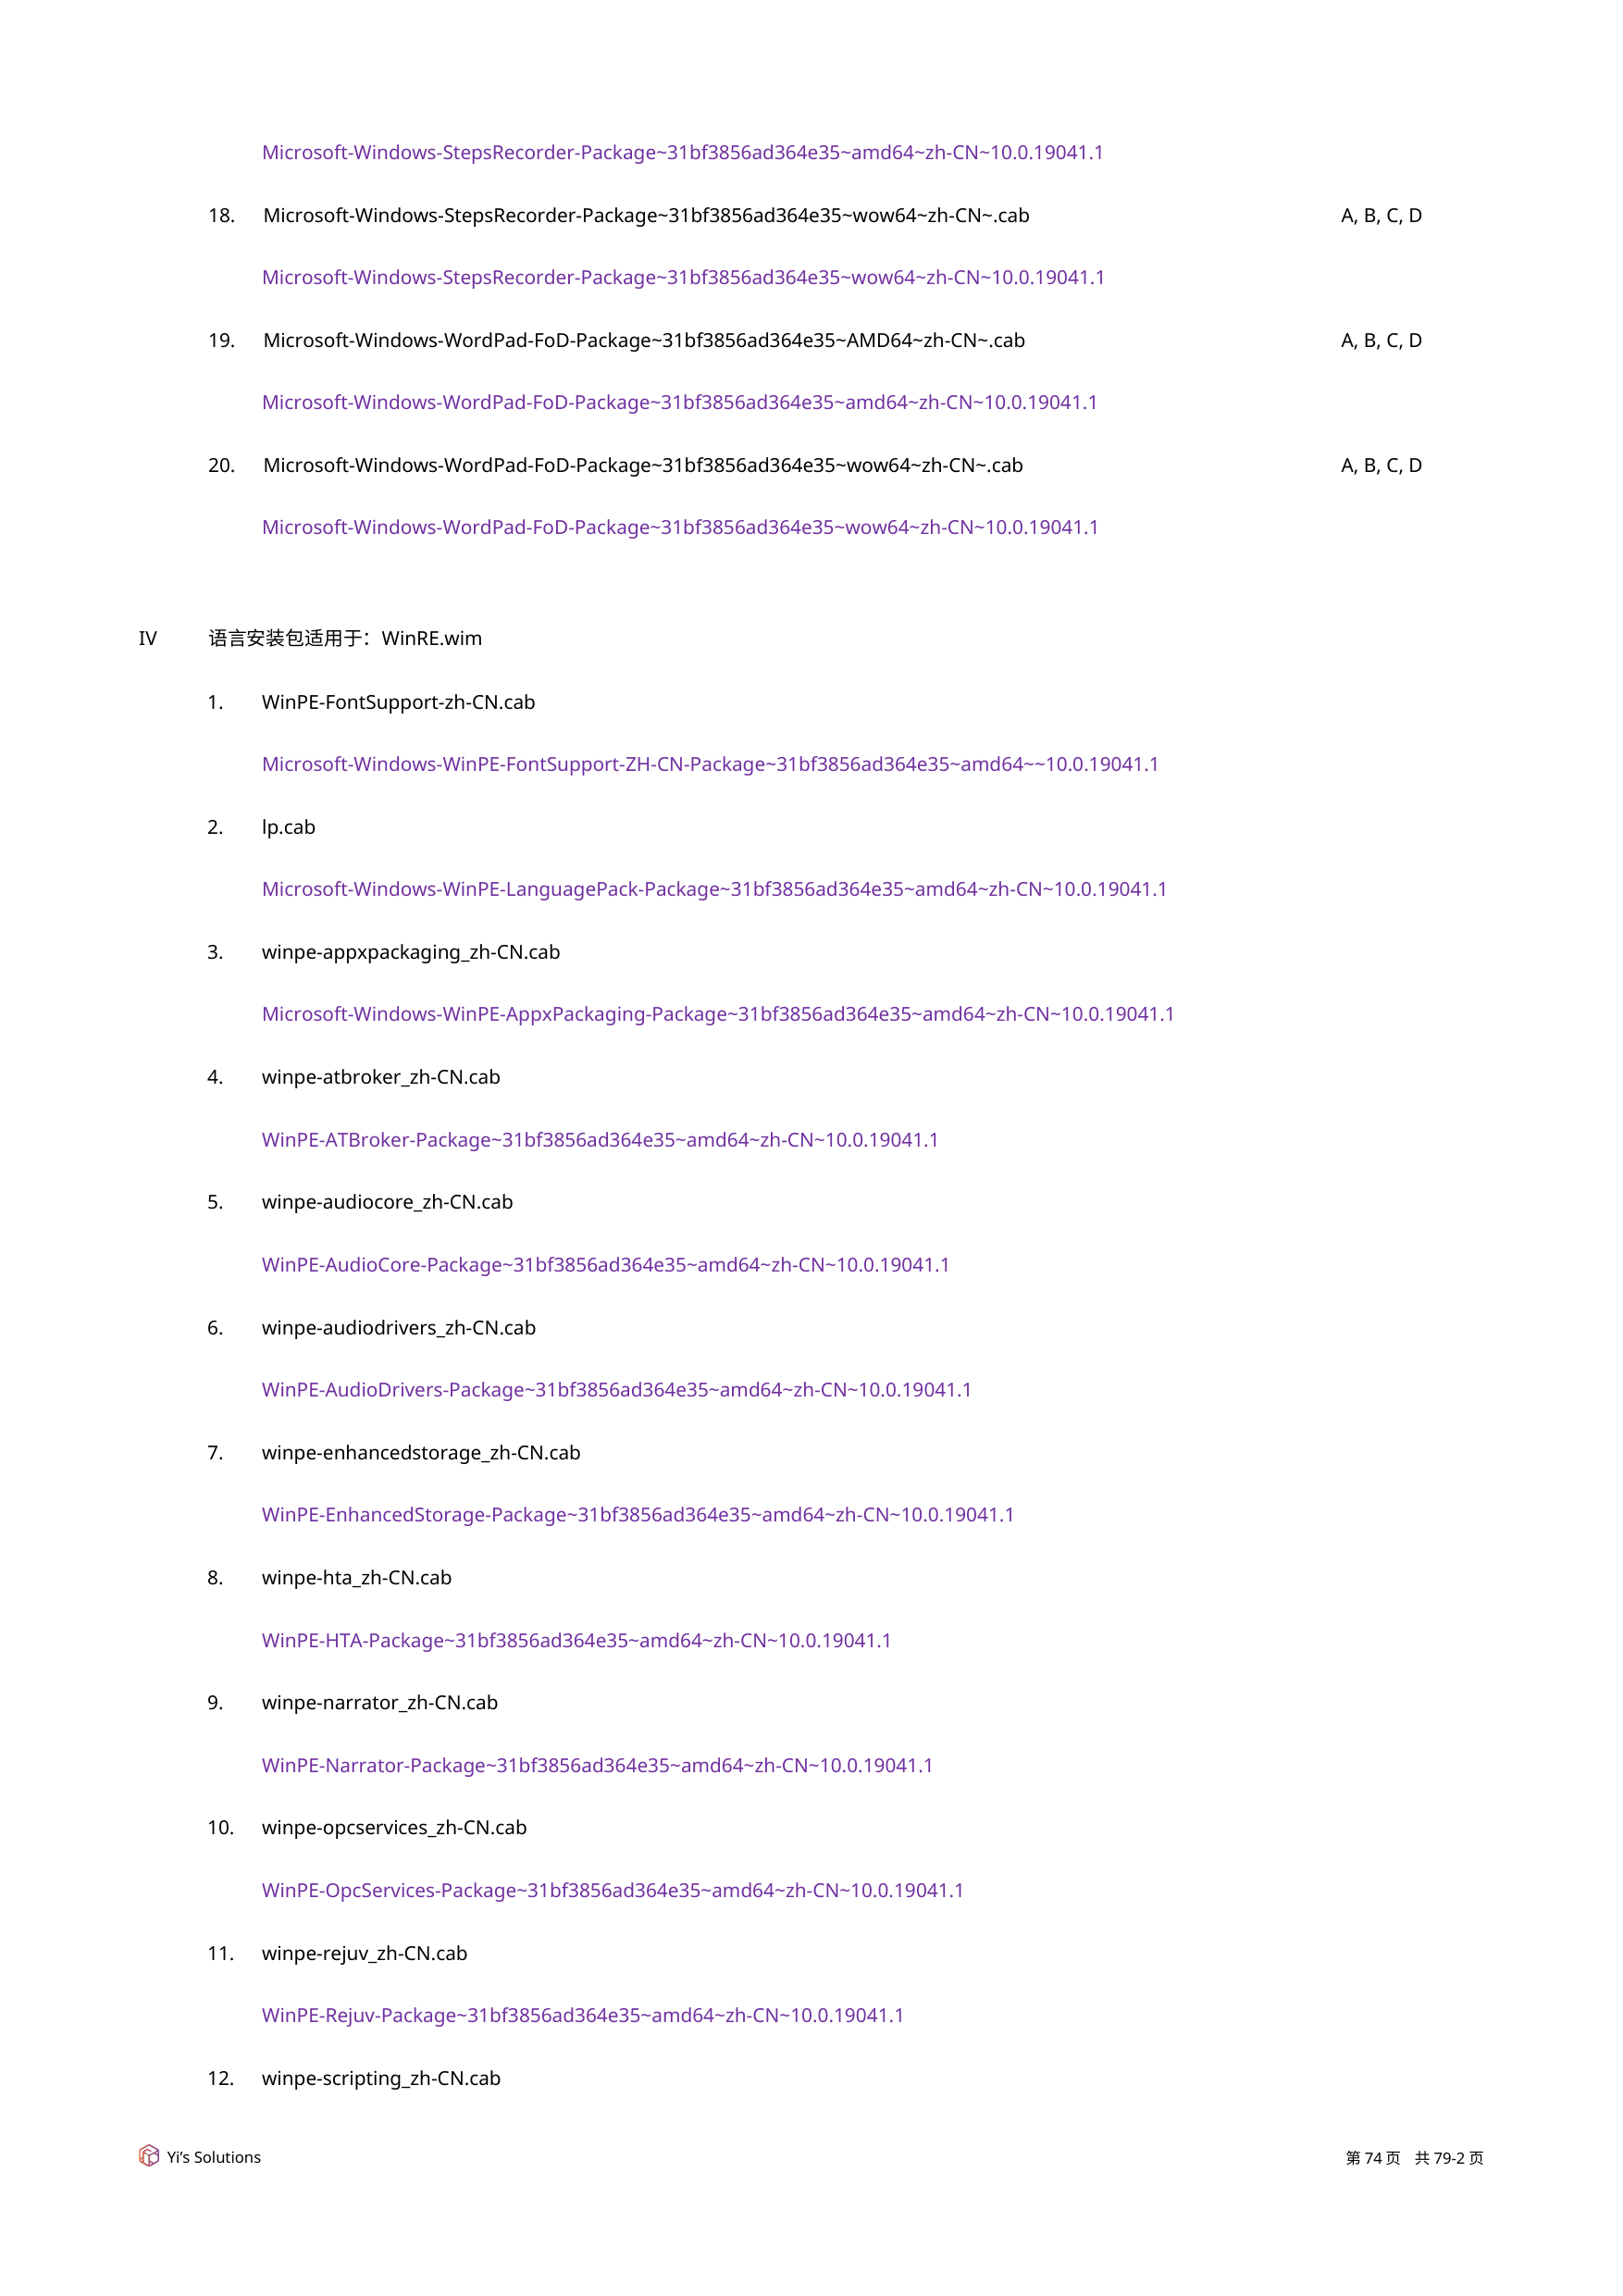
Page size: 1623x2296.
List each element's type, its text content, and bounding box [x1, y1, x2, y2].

text Microsoft-Windows-StepsRecorder-Package~31bf3856ad364e35~amd64~zh-CN~10.0.19041.1 [262, 139, 1484, 165]
text Microsoft-Windows-StepsRecorder-Package~31bf3856ad364e35~wow64~zh-CN~10.0.19041.1 [262, 264, 1484, 291]
subtitle 语言安装包适用于：WinRE.wim [139, 623, 1484, 651]
list Microsoft-Windows-WordPad-FoD-Package~31bf3856ad364e35~AMD64~zh-CN~.cab A, B, C, D [208, 327, 1484, 353]
list winpe-enhancedstorage_zh-CN.cab [207, 1439, 1484, 1465]
list Microsoft-Windows-WordPad-FoD-Package~31bf3856ad364e35~wow64~zh-CN~.cab A, B, C, D [208, 452, 1484, 478]
list winpe-atbroker_zh-CN.cab [207, 1063, 1484, 1090]
list winpe-hta_zh-CN.cab [207, 1564, 1484, 1590]
text WinPE-AudioCore-Package~31bf3856ad364e35~amd64~zh-CN~10.0.19041.1 [262, 1251, 1484, 1278]
text WinPE-AudioDrivers-Package~31bf3856ad364e35~amd64~zh-CN~10.0.19041.1 [262, 1376, 1484, 1403]
picture [139, 2144, 159, 2166]
list winpe-opcservices_zh-CN.cab [207, 1815, 1484, 1841]
text WinPE-Rejuv-Package~31bf3856ad364e35~amd64~zh-CN~10.0.19041.1 [262, 2002, 1484, 2029]
text WinPE-ATBroker-Package~31bf3856ad364e35~amd64~zh-CN~10.0.19041.1 [262, 1126, 1484, 1152]
text Microsoft-Windows-WordPad-FoD-Package~31bf3856ad364e35~amd64~zh-CN~10.0.19041.1 [262, 389, 1484, 416]
text WinPE-EnhancedStorage-Package~31bf3856ad364e35~amd64~zh-CN~10.0.19041.1 [262, 1501, 1484, 1528]
text Microsoft-Windows-WinPE-LanguagePack-Package~31bf3856ad364e35~amd64~zh-CN~10.0.19041.1 [262, 875, 1484, 902]
list winpe-audiocore_zh-CN.cab [207, 1188, 1484, 1215]
text WinPE-Narrator-Package~31bf3856ad364e35~amd64~zh-CN~10.0.19041.1 [262, 1752, 1484, 1778]
list Microsoft-Windows-StepsRecorder-Package~31bf3856ad364e35~wow64~zh-CN~.cab A, B, C, D [208, 202, 1484, 228]
list winpe-narrator_zh-CN.cab [207, 1689, 1484, 1716]
list winpe-appxpackaging_zh-CN.cab [207, 938, 1484, 964]
list winpe-rejuv_zh-CN.cab [207, 1940, 1484, 1966]
list WinPE-FontSupport-zh-CN.cab [207, 689, 1484, 714]
text Microsoft-Windows-WinPE-AppxPackaging-Package~31bf3856ad364e35~amd64~zh-CN~10.0.19041.1 [262, 1001, 1484, 1027]
list lp.cab [207, 813, 1484, 839]
text Microsoft-Windows-WinPE-FontSupport-ZH-CN-Package~31bf3856ad364e35~amd64~~10.0.19041.1 [262, 751, 1484, 777]
text Microsoft-Windows-WordPad-FoD-Package~31bf3856ad364e35~wow64~zh-CN~10.0.19041.1 [262, 515, 1484, 540]
text WinPE-OpcServices-Package~31bf3856ad364e35~amd64~zh-CN~10.0.19041.1 [262, 1877, 1484, 1904]
list winpe-scripting_zh-CN.cab [207, 2065, 1484, 2091]
text WinPE-HTA-Package~31bf3856ad364e35~amd64~zh-CN~10.0.19041.1 [262, 1627, 1484, 1653]
list winpe-audiodrivers_zh-CN.cab [207, 1314, 1484, 1340]
